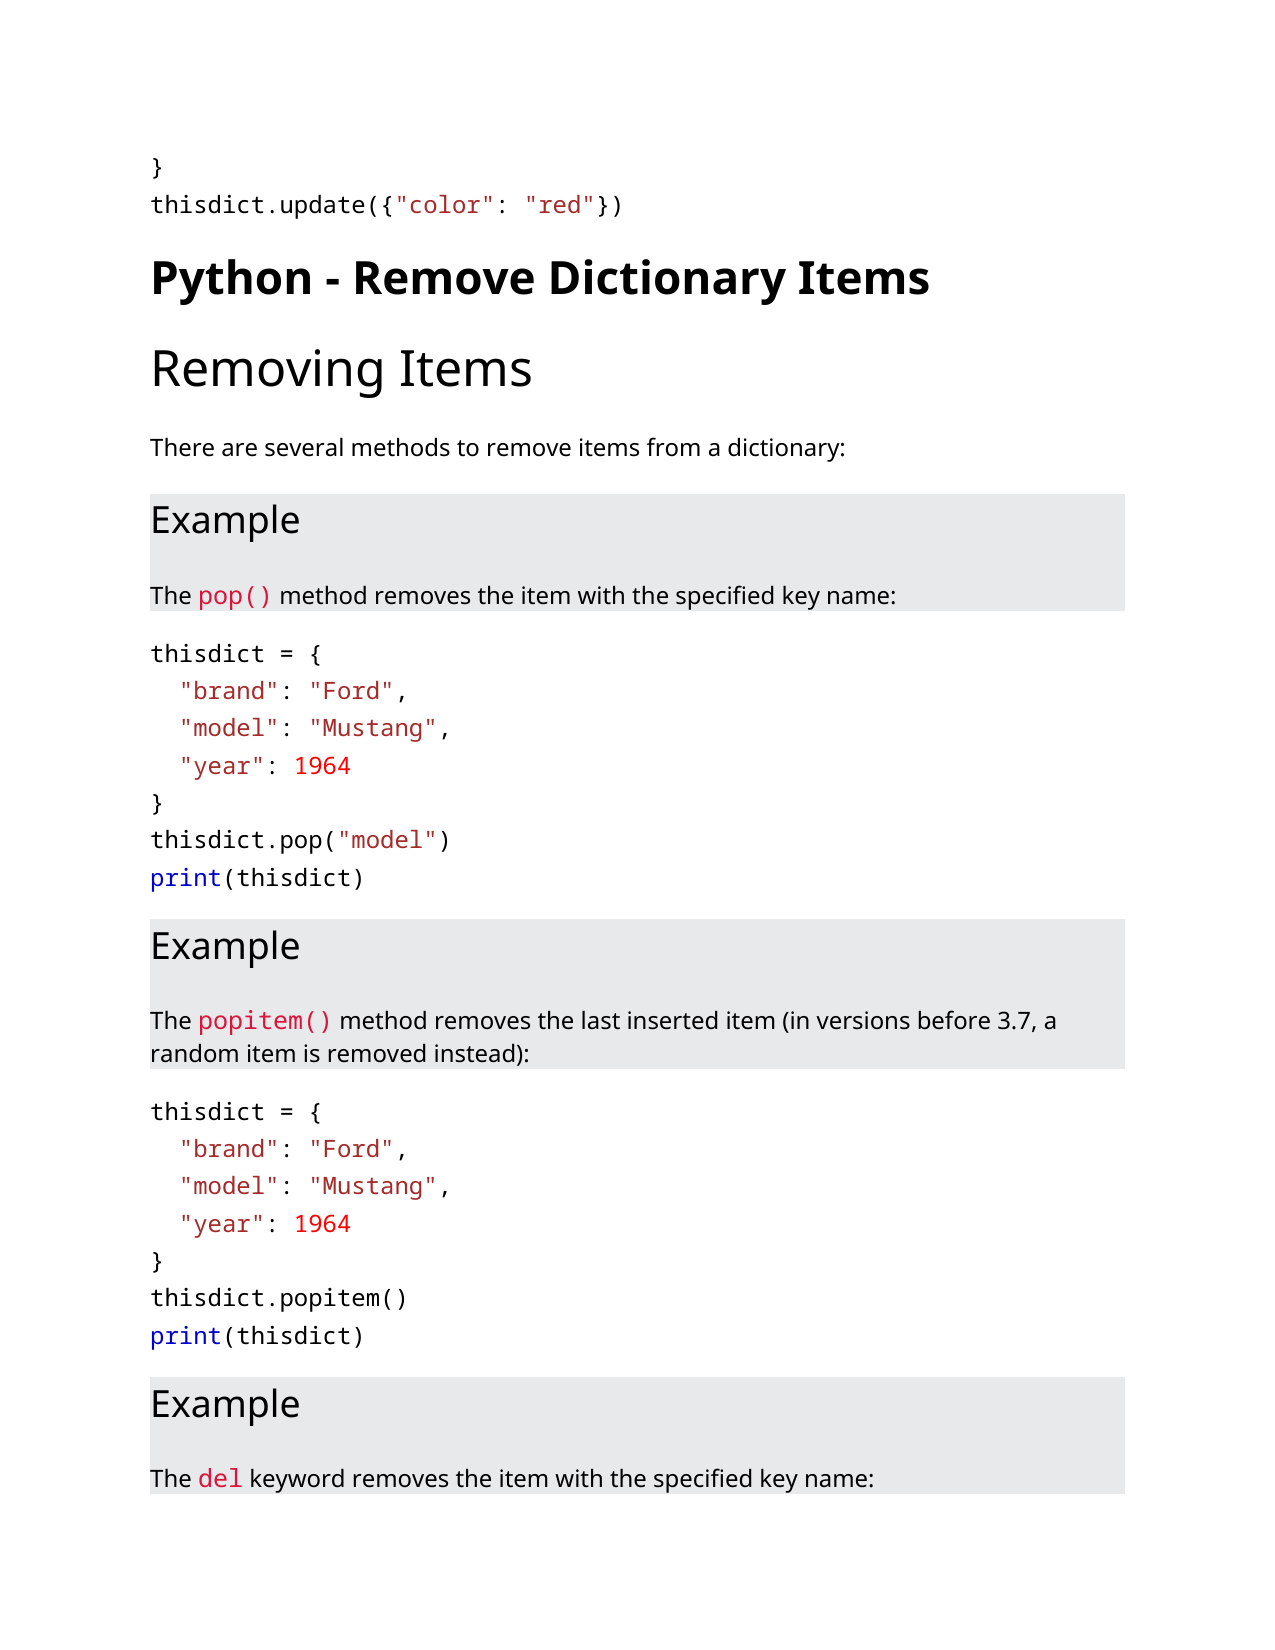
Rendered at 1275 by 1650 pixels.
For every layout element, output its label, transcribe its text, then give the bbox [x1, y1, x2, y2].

text The pop() method removes the item with the specified key name: [150, 577, 1125, 611]
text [150, 150, 1125, 220]
subtitle Example [150, 1377, 1125, 1428]
text thisdict = { "brand": "Ford", "model": "Mustang", "year": 1964 } thisdict.popitem() print(thisdict) [150, 1094, 1125, 1351]
text There are several methods to remove items from a dictionary: [150, 431, 1125, 464]
subtitle Example [150, 494, 1125, 545]
subtitle Example [150, 919, 1125, 970]
text thisdict = { "brand": "Ford", "model": "Mustang", "year": 1964 } thisdict.pop("model") print(thisdict) [150, 636, 1125, 893]
text The del keyword removes the item with the specified key name: [150, 1461, 1125, 1494]
text The popitem() method removes the last inserted item (in versions before 3.7, a random item is removed instead): [150, 1003, 1125, 1069]
subtitle Removing Items [150, 333, 1125, 401]
subtitle Python - Remove Dictionary Items [150, 246, 1125, 308]
